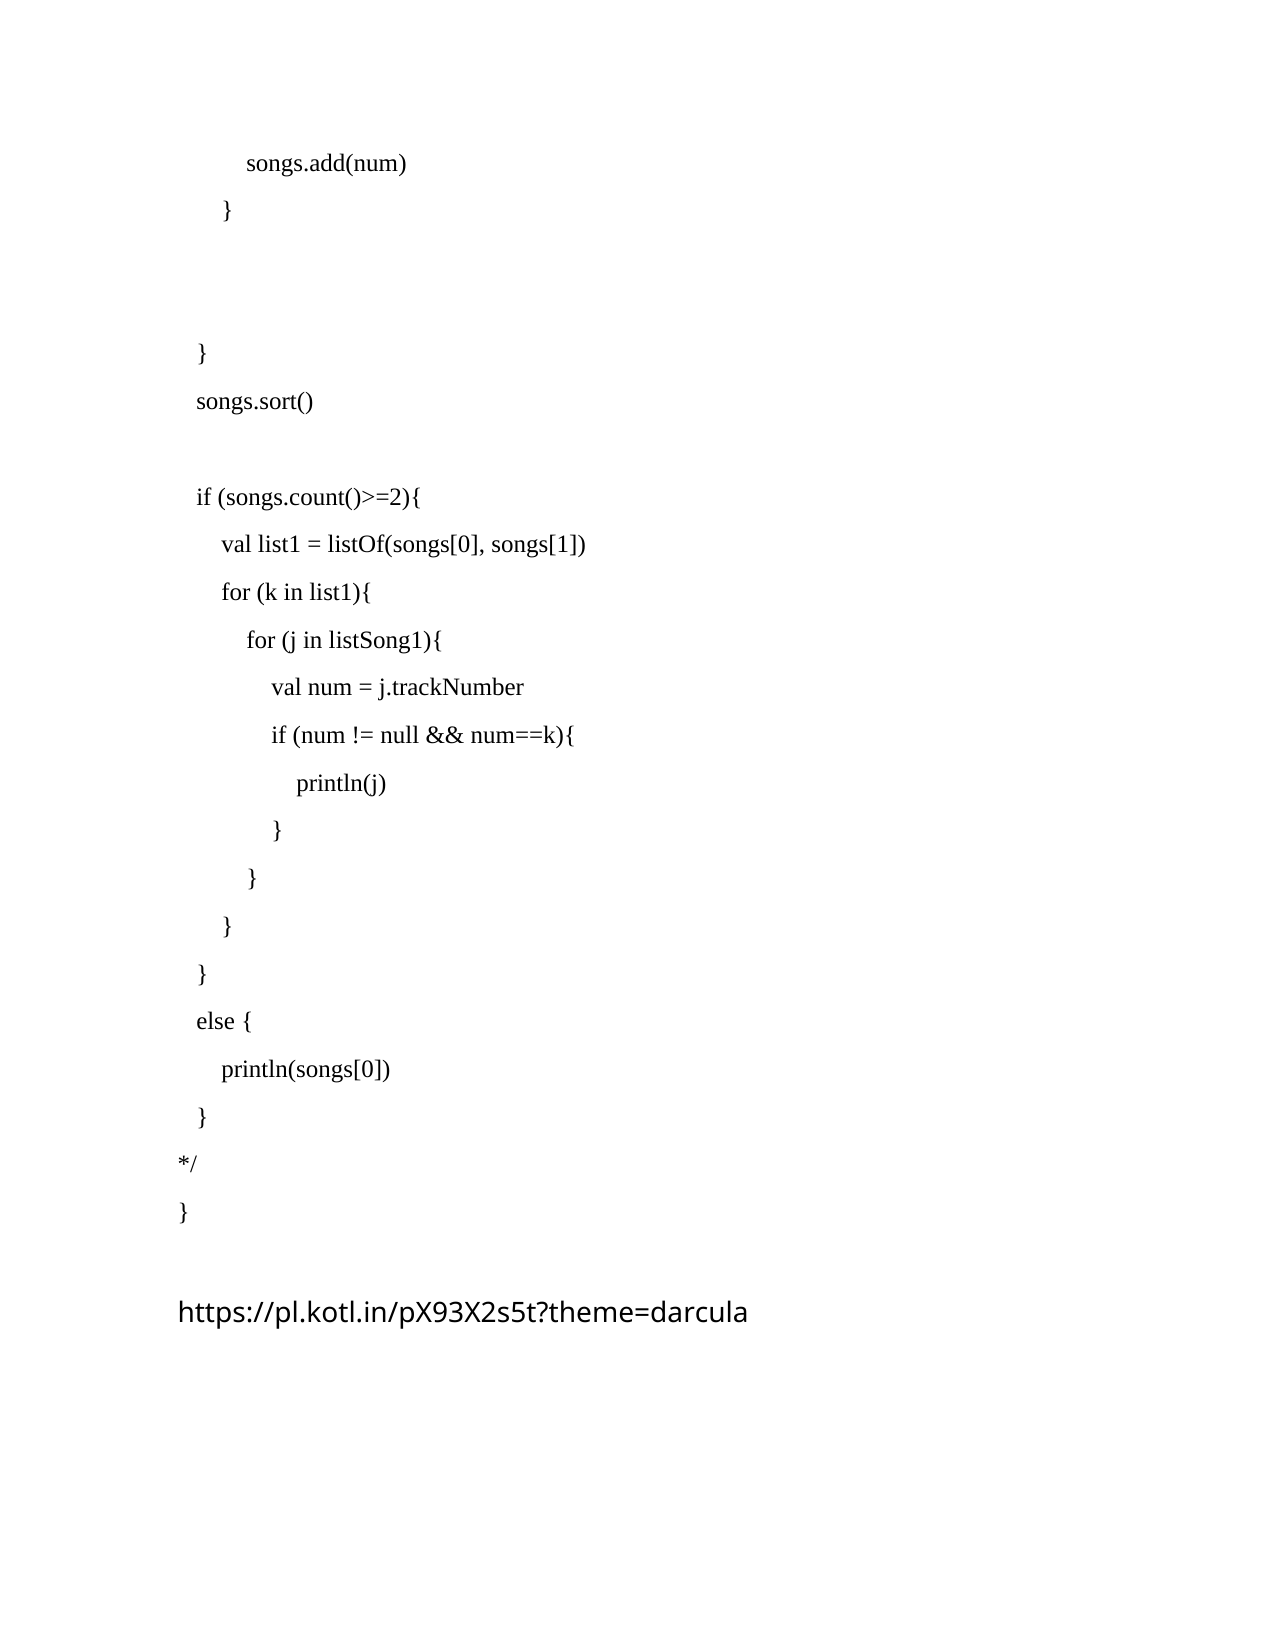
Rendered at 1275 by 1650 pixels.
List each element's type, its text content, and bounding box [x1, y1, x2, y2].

text } [177, 1102, 1098, 1131]
text } [177, 338, 1098, 367]
text songs.sort() [177, 386, 1098, 415]
text } [177, 816, 1098, 844]
text } [177, 1197, 1098, 1226]
text } [177, 195, 1098, 224]
text } [177, 959, 1098, 987]
text val num = j.trackNumber [177, 672, 1098, 701]
text https://pl.kotl.in/pX93X2s5t?theme=darcula [177, 1293, 1098, 1331]
text println(songs[0]) [177, 1054, 1098, 1083]
text else { [177, 1006, 1098, 1035]
text } [177, 863, 1098, 892]
text } [177, 911, 1098, 940]
text */ [177, 1149, 1098, 1178]
text for (k in list1){ [177, 577, 1098, 606]
text val list1 = listOf(songs[0], songs[1]) [177, 529, 1098, 558]
text songs.add(num) [177, 148, 1098, 176]
text for (j in listSong1){ [177, 625, 1098, 653]
text println(j) [177, 768, 1098, 797]
text if (num != null && num==k){ [177, 720, 1098, 749]
text if (songs.count()>=2){ [177, 482, 1098, 510]
